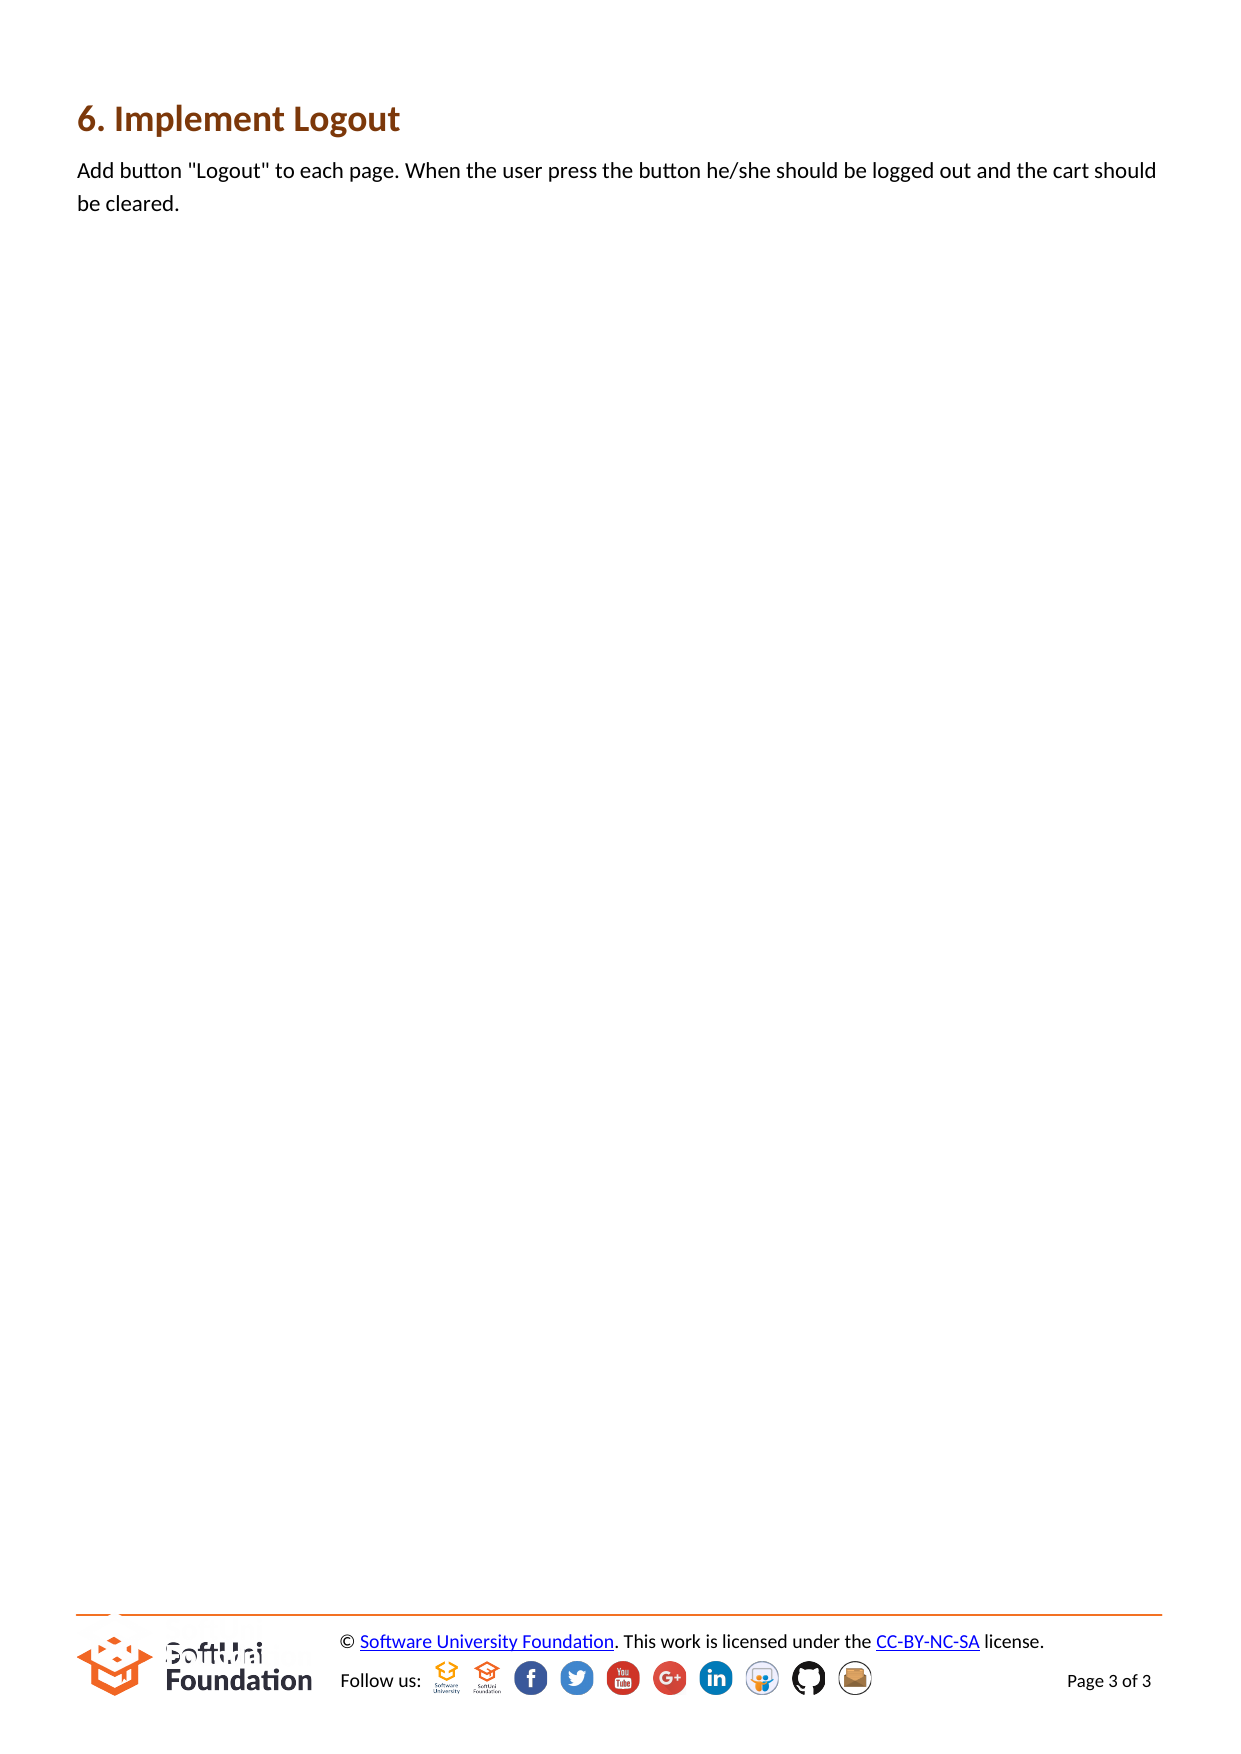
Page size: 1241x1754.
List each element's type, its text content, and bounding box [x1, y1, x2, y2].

picture [792, 1661, 825, 1695]
picture [714, 1675, 725, 1685]
subtitle Implement Logout [77, 95, 1163, 141]
picture [606, 1661, 640, 1695]
picture [76, 1612, 312, 1696]
picture [433, 1661, 460, 1695]
picture [699, 1661, 709, 1671]
picture [560, 1661, 594, 1695]
picture [745, 1661, 779, 1695]
picture [473, 1661, 501, 1695]
picture [653, 1661, 687, 1695]
picture [838, 1661, 872, 1695]
picture [514, 1661, 548, 1695]
picture [699, 1685, 709, 1695]
picture [723, 1685, 733, 1695]
picture [723, 1661, 733, 1671]
text Add button "Logout" to each page. When the user press the button he/she should be logged out and the cart should be cleared. [77, 156, 1163, 217]
